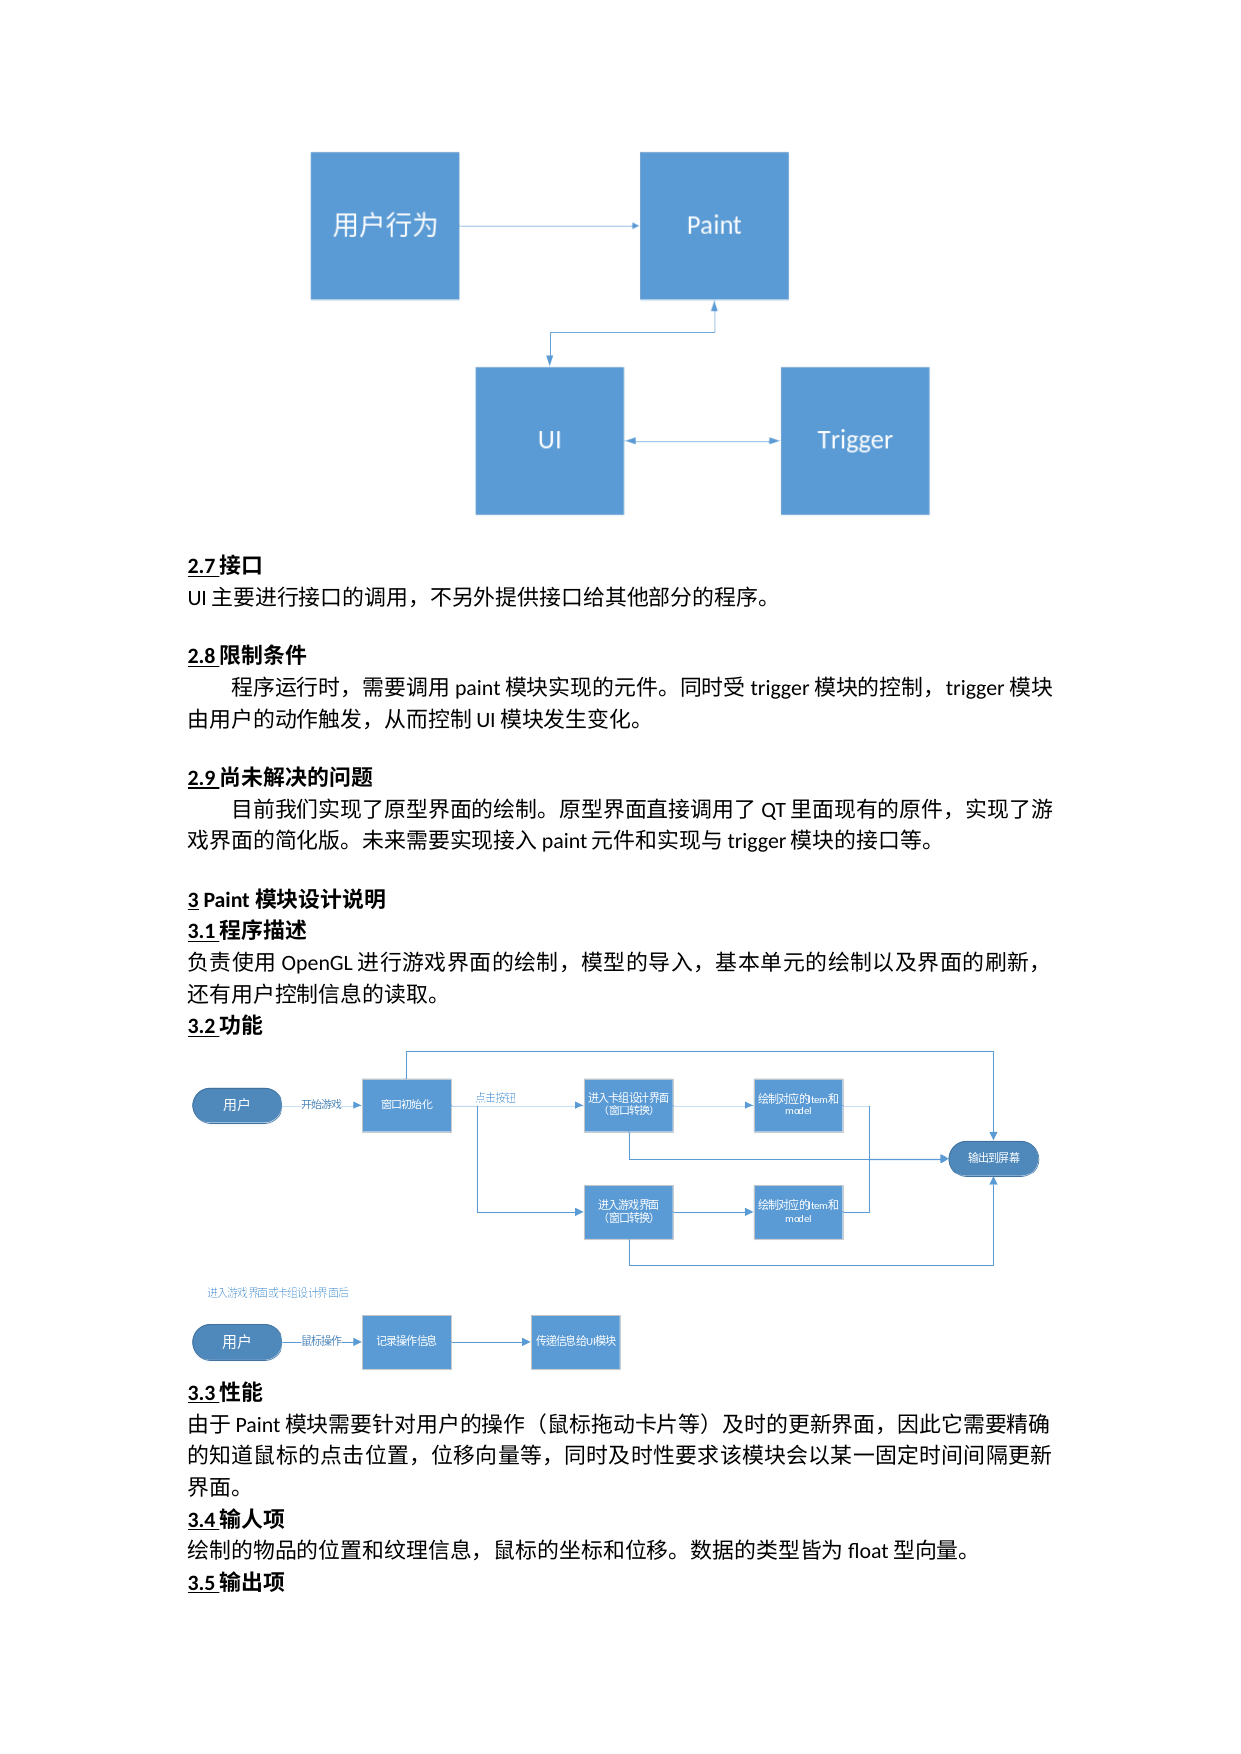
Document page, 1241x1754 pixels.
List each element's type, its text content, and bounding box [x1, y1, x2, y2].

text 程序运行时，需要调用paint模块实现的元件。同时受trigger模块的控制，trigger模块由用户的动作触发，从而控制UI模块发生变化。 [187, 670, 1053, 733]
text 负责使用OpenGL进行游戏界面的绘制，模型的导入，基本单元的绘制以及界面的刷新，还有用户控制信息的读取。 [187, 945, 1053, 1008]
text 3.4输人项 [187, 1502, 1053, 1533]
text 3.5输出项 [187, 1565, 1053, 1597]
text 3.2功能 [187, 1008, 1053, 1040]
text 2.8限制条件 [187, 638, 1053, 670]
text 3 Paint 模块设计说明 [187, 882, 1053, 913]
text 2.9尚未解决的问题 [187, 760, 1053, 792]
text 2.7接口 [187, 548, 1053, 580]
text 3.3性能 [187, 1375, 1053, 1407]
text 由于Paint模块需要针对用户的操作（鼠标拖动卡片等）及时的更新界面，因此它需要精确的知道鼠标的点击位置，位移向量等，同时及时性要求该模块会以某一固定时间间隔更新界面。 [187, 1407, 1053, 1502]
text UI主要进行接口的调用，不另外提供接口给其他部分的程序。 [187, 580, 1053, 612]
text 绘制的物品的位置和纹理信息，鼠标的坐标和位移。数据的类型皆为float型向量。 [187, 1533, 1053, 1565]
text 目前我们实现了原型界面的绘制。原型界面直接调用了QT里面现有的原件，实现了游戏界面的简化版。未来需要实现接入paint元件和实现与trigger模块的接口等。 [187, 792, 1053, 855]
text 3.1程序描述 [187, 913, 1053, 945]
